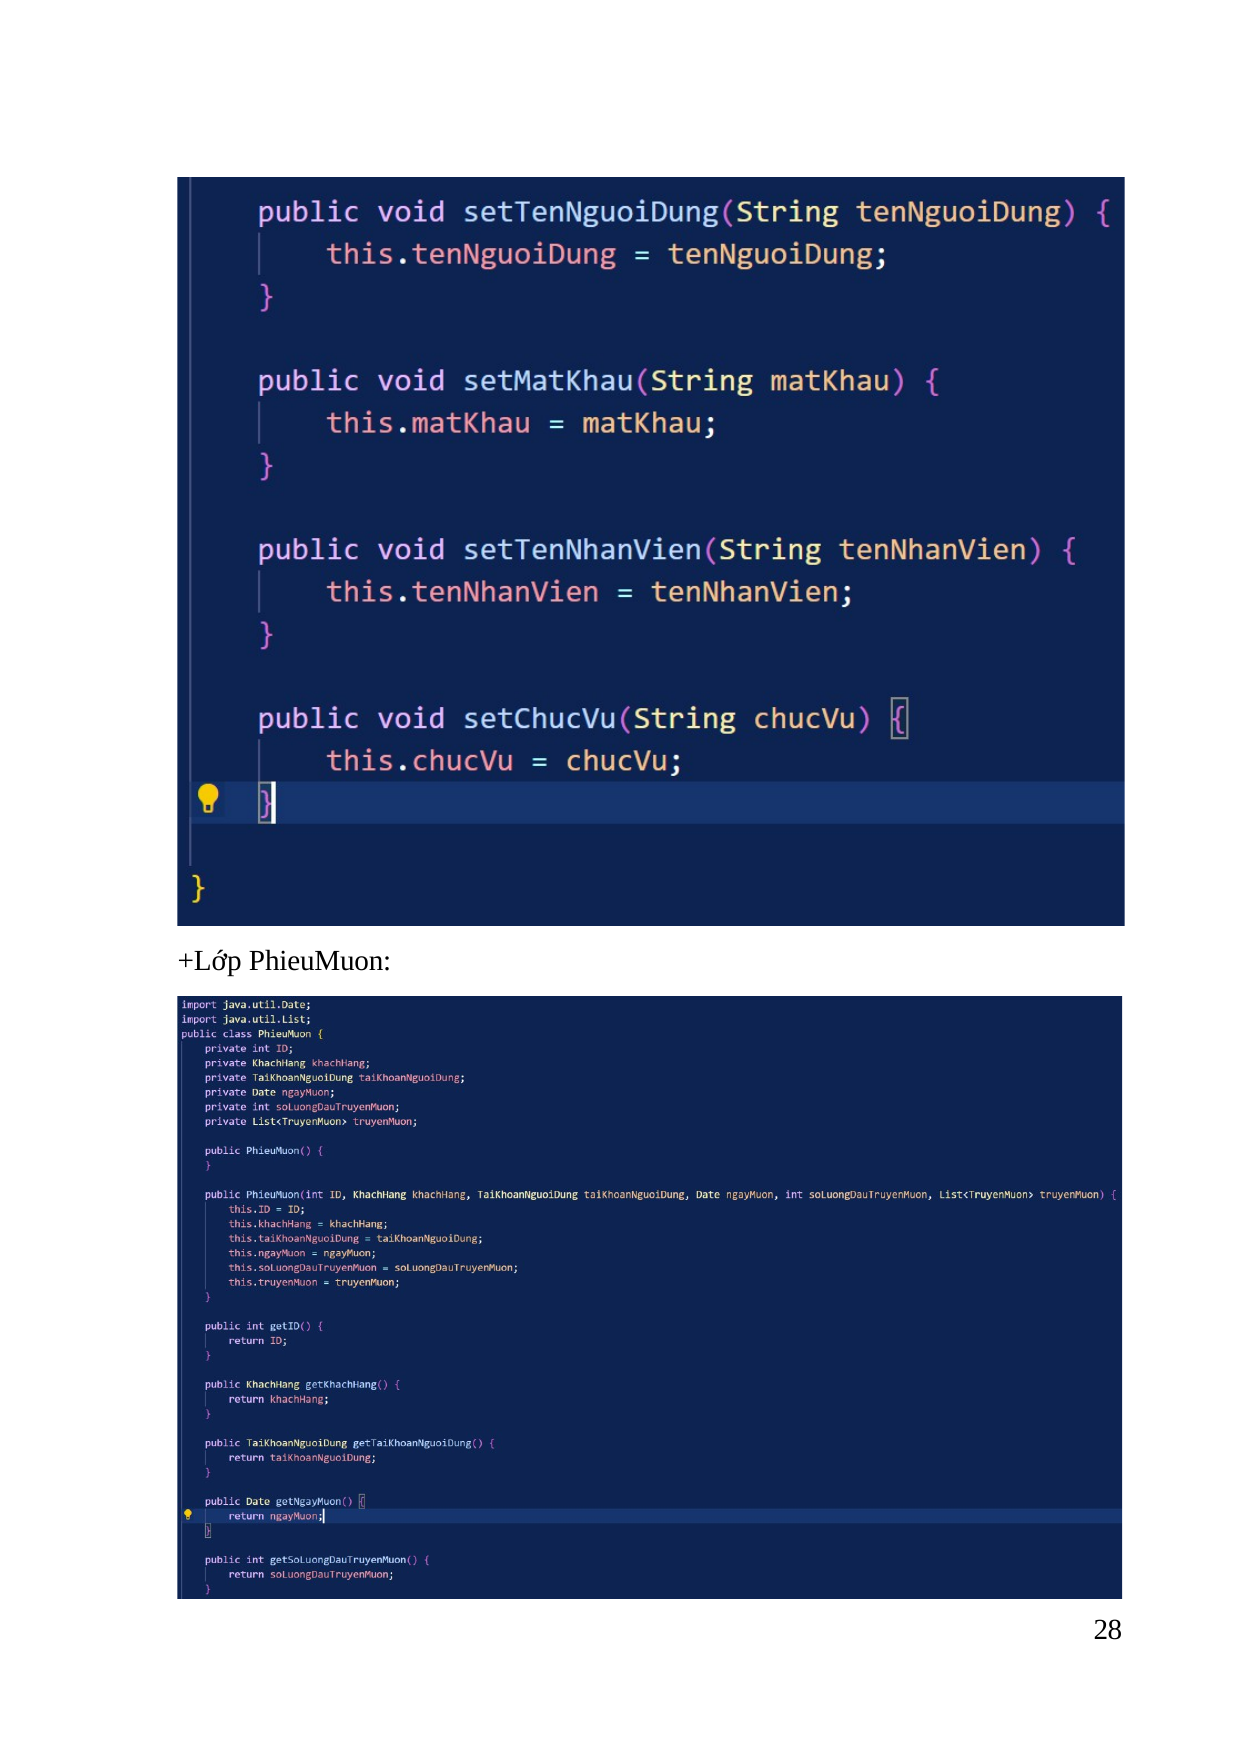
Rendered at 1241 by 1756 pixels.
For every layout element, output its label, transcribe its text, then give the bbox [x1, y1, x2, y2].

picture [177, 177, 1125, 926]
text +Lớp PhieuMuon: [177, 943, 1211, 977]
picture [177, 996, 1123, 1599]
